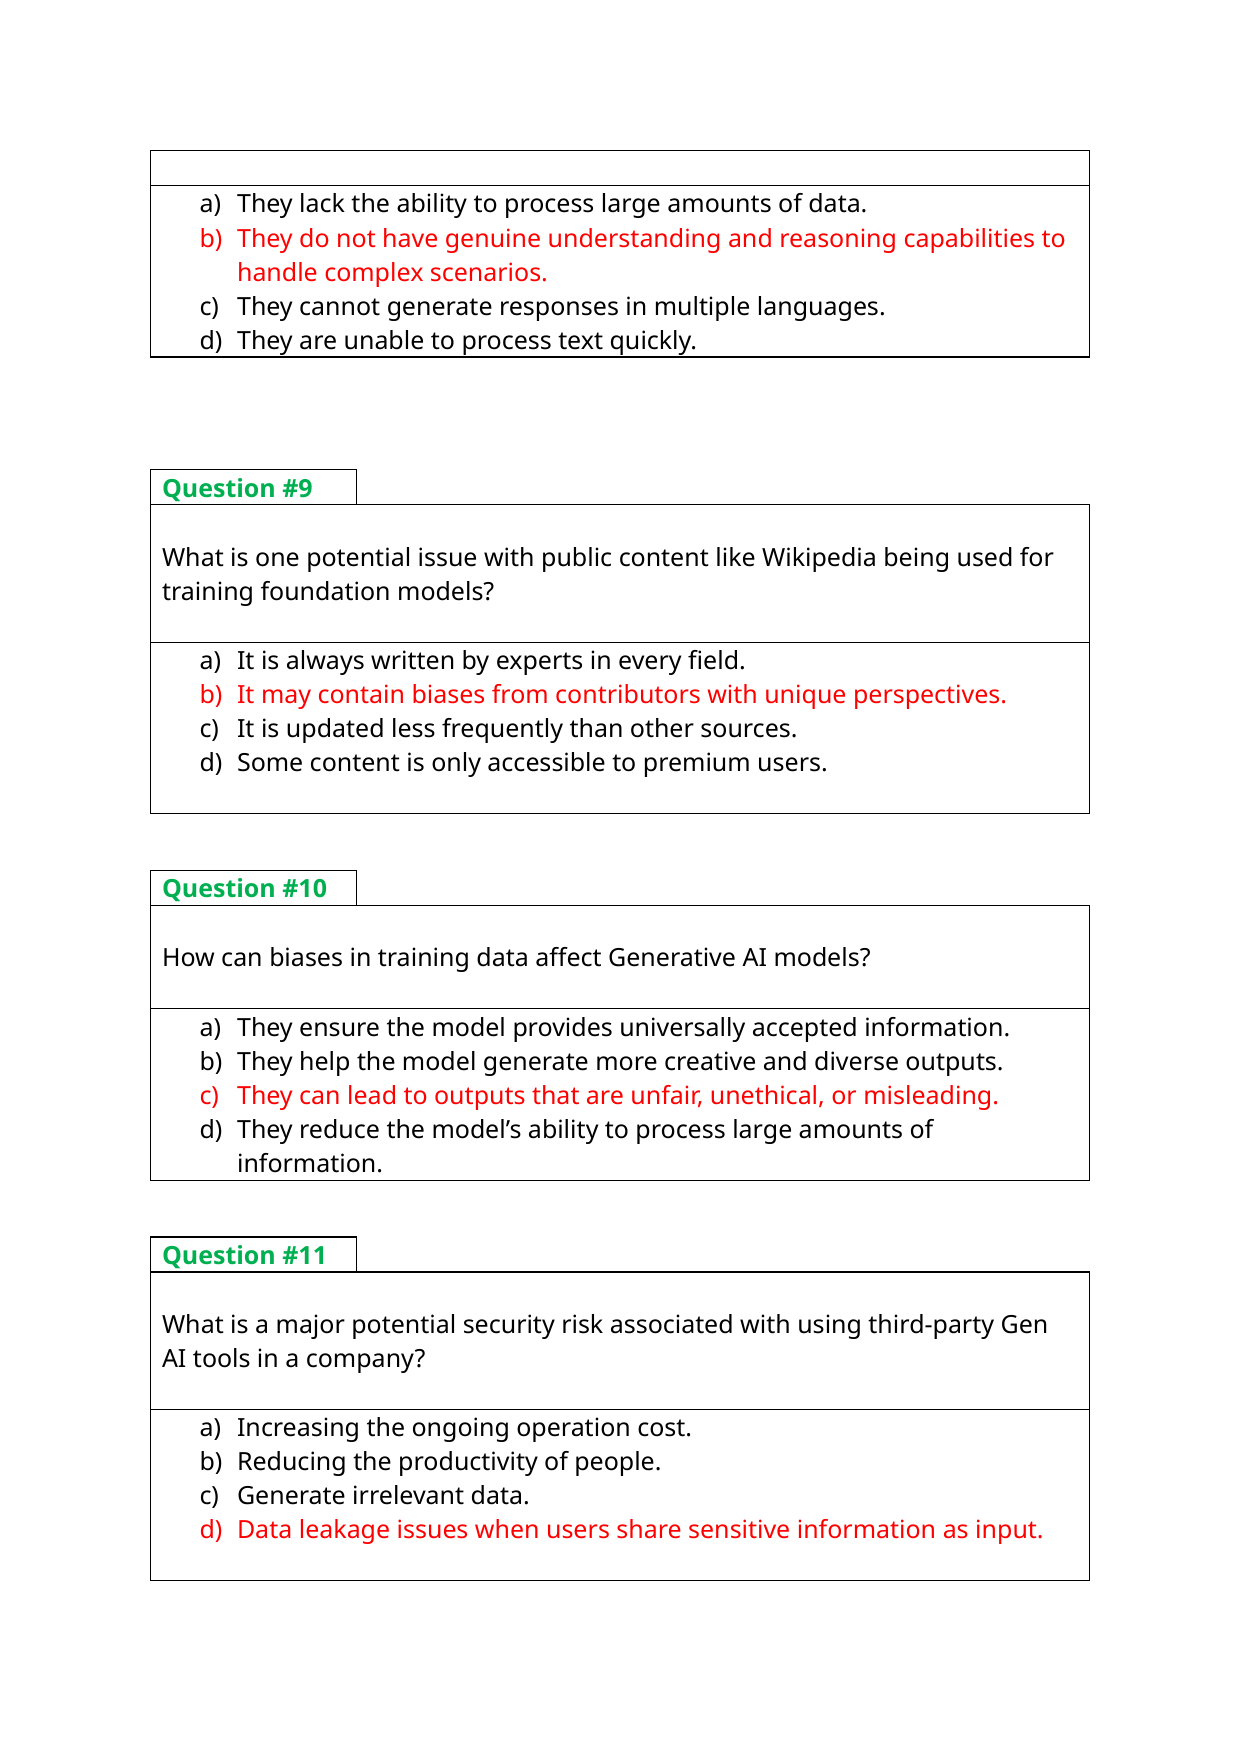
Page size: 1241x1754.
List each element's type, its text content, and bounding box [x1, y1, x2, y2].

table_header Question #10 [151, 871, 356, 905]
table_cell They lack the ability to process large amounts of data. They do not have genuine understanding and reasoning capabilities to handle complex scenarios. They cannot generate responses in multiple languages. They are unable to process text quickly. [151, 186, 1089, 356]
table_cell They ensure the model provides universally accepted information. They help the model generate more creative and diverse outputs. They can lead to outputs that are unfair, unethical, or misleading. They reduce the model’s ability to process large amounts of information. [151, 1009, 1089, 1179]
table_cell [151, 151, 1089, 185]
table_cell What is one potential issue with public content like Wikipedia being used for training foundation models? [151, 505, 1089, 642]
table_cell Increasing the ongoing operation cost. Reducing the productivity of people. Generate irrelevant data. Data leakage issues when users share sensitive information as input. [151, 1410, 1089, 1580]
table_cell It is always written by experts in every field. It may contain biases from contributors with unique perspectives. It is updated less frequently than other sources. Some content is only accessible to premium users. [151, 643, 1089, 813]
table_cell How can biases in training data affect Generative AI models? [151, 906, 1089, 1008]
table_header Question #9 [151, 470, 356, 504]
table_cell What is a major potential security risk associated with using third-party Gen AI tools in a company? [151, 1273, 1089, 1409]
table_header Question #11 [151, 1238, 356, 1271]
